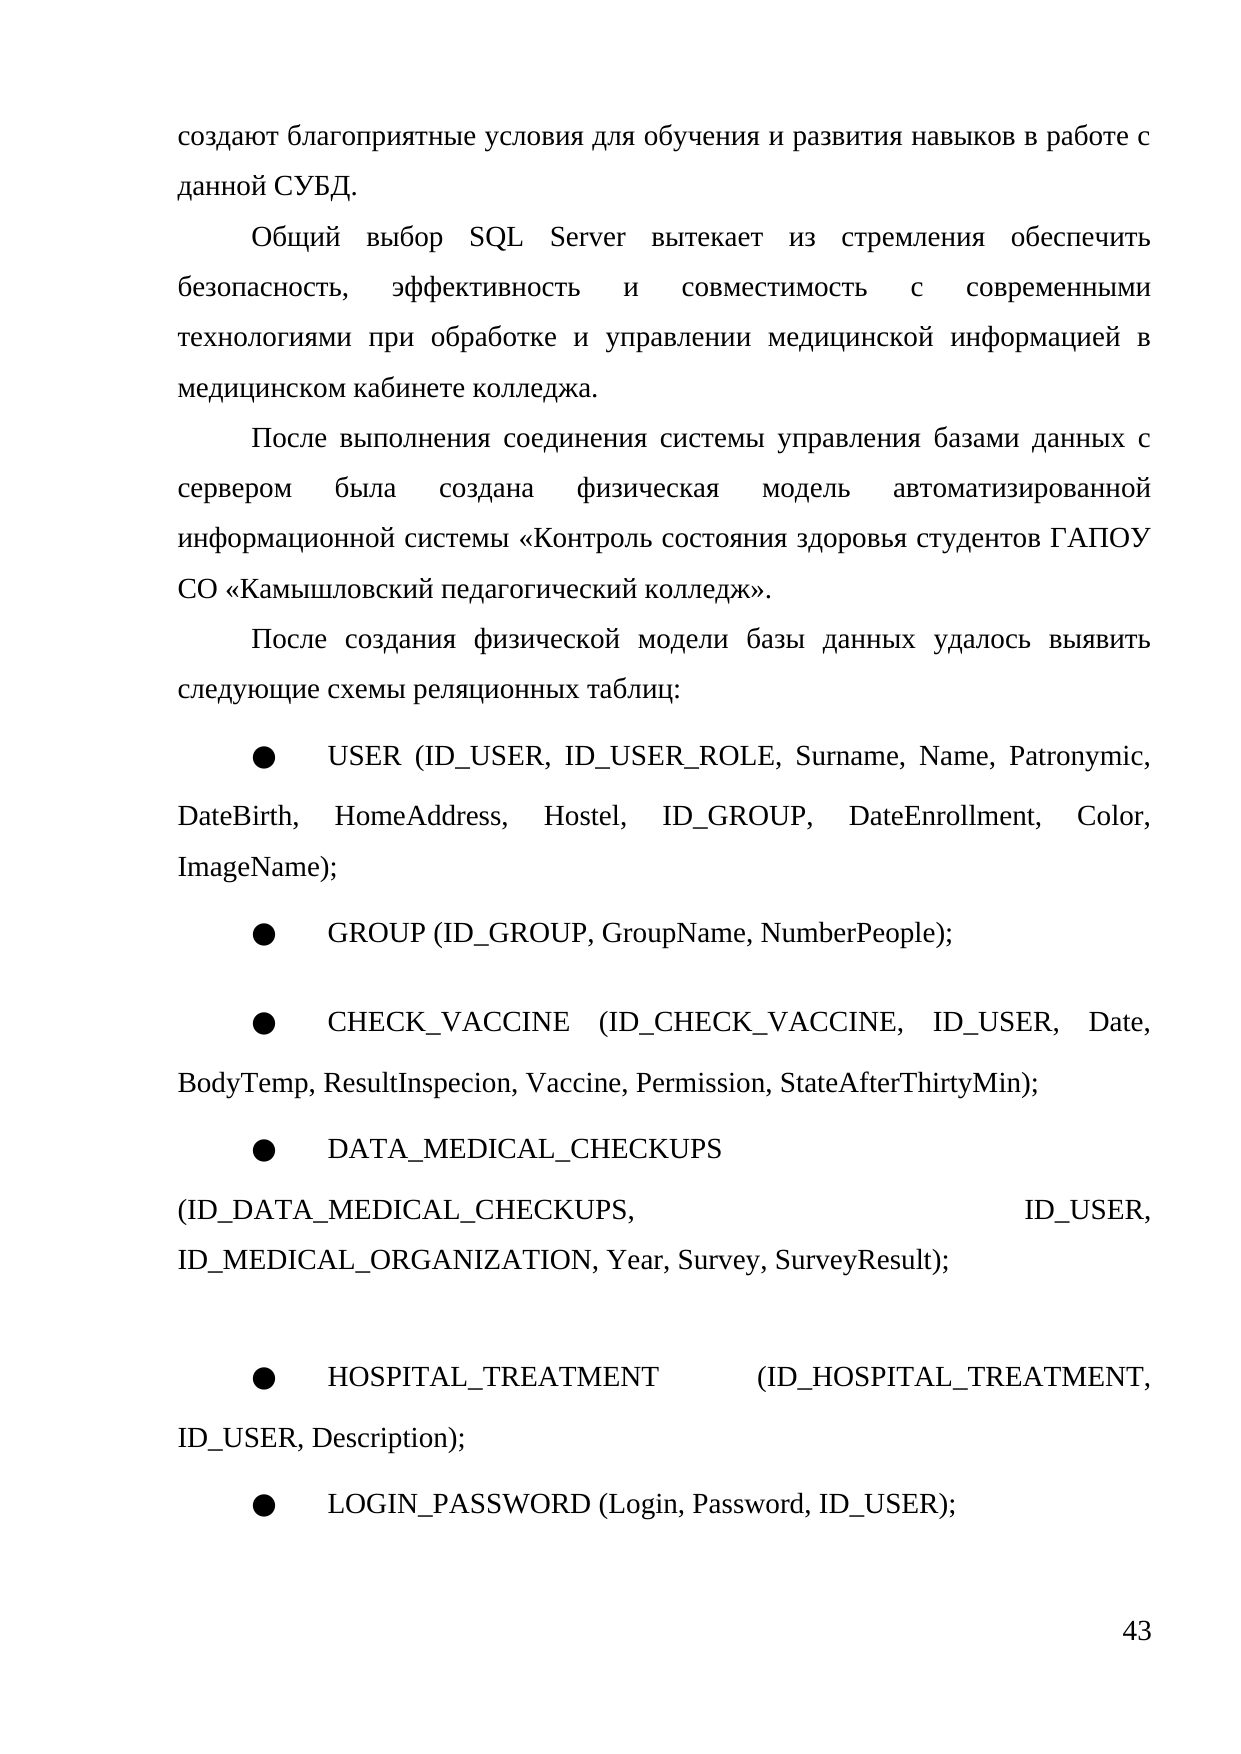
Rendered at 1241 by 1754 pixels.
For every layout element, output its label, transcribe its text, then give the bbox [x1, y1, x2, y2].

list USER (ID_USER, ID_USER_ROLE, Surname, Name, Patronymic, DateBirth, HomeAddress, Hostel, ID_GROUP, DateEnrollment, Color, ImageName); [177, 722, 1152, 882]
text После выполнения соединения системы управления базами данных с сервером была создана физическая модель автоматизированной информационной системы «Контроль состояния здоровья студентов ГАПОУ СО «Камышловский педагогический колледж». [177, 420, 1152, 604]
text После создания физической модели базы данных удалось выявить следующие схемы реляционных таблиц: [177, 621, 1152, 705]
list GROUP (ID_GROUP, GroupName, NumberPeople); [177, 899, 1152, 959]
text Общий выбор SQL Server вытекает из стремления обеспечить безопасность, эффективность и совместимость с современными технологиями при обработке и управлении медицинской информацией в медицинском кабинете колледжа. [177, 219, 1152, 403]
list HOSPITAL_TREATMENT (ID_HOSPITAL_TREATMENT, ID_USER, Description); [177, 1343, 1152, 1453]
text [177, 118, 1152, 202]
list DATA_MEDICAL_CHECKUPS (ID_DATA_MEDICAL_CHECKUPS, ID_USER, ID_MEDICAL_ORGANIZATION, Year, Survey, SurveyResult); [177, 1116, 1152, 1276]
list LOGIN_PASSWORD (Login, Password, ID_USER); [177, 1470, 1152, 1530]
list CHECK_VACCINE (ID_CHECK_VACCINE, ID_USER, Date, BodyTemp, ResultInspecion, Vaccine, Permission, StateAfterThirtyMin); [177, 989, 1152, 1099]
